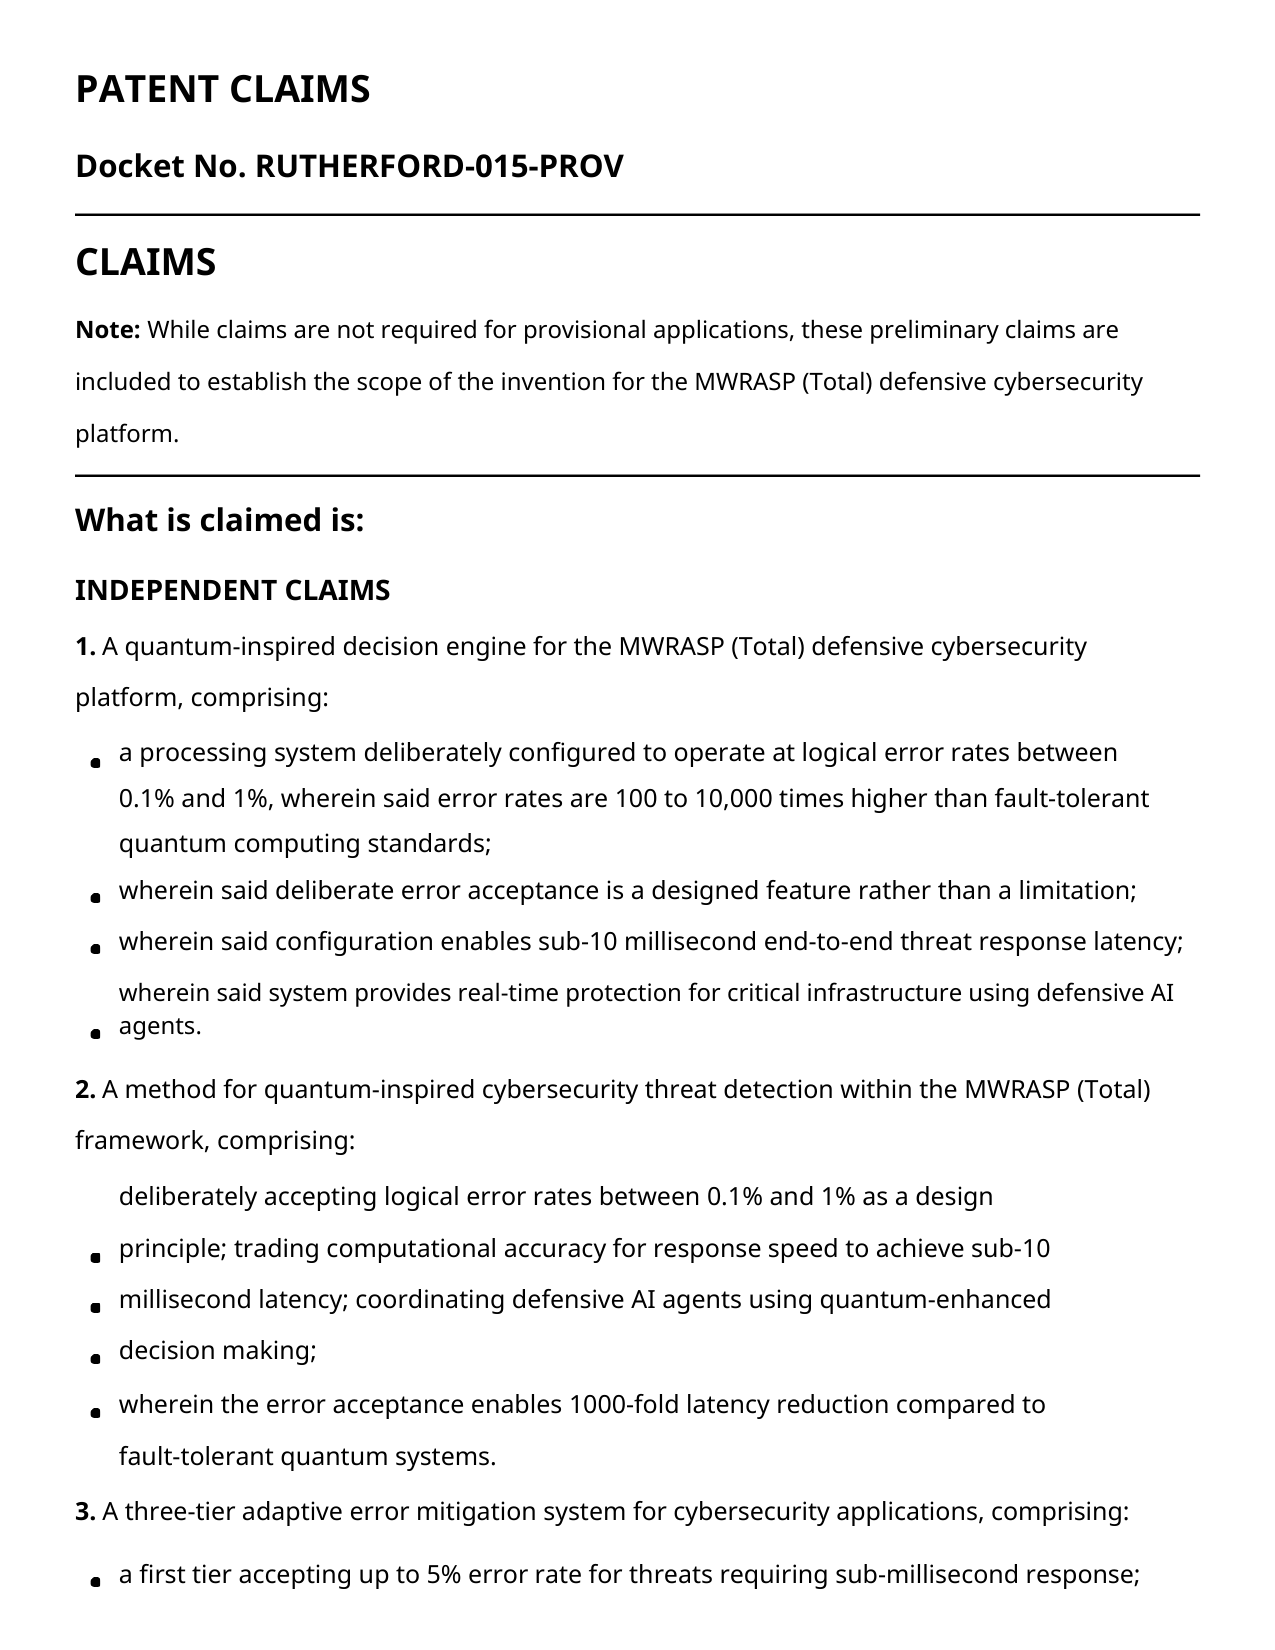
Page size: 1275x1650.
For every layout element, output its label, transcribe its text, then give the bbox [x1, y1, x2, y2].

picture [90, 1408, 100, 1418]
text CLAIMS [75, 235, 1194, 286]
list A quantum-inspired decision engine for the MWRASP (Total) defensive cybersecurity platform, comprising: [75, 628, 1194, 713]
list A three-tier adaptive error mitigation system for cybersecurity applications, comprising: [75, 1493, 1194, 1527]
text wherein said system provides real-time protection for critical infrastructure using defensive AI agents. [119, 976, 1194, 1041]
picture [90, 1577, 100, 1587]
picture [90, 944, 100, 954]
picture [90, 758, 100, 768]
text a first tier accepting up to 5% error rate for threats requiring sub-millisecond response; [119, 1557, 1194, 1591]
picture [90, 1354, 100, 1364]
text Note: While claims are not required for provisional applications, these preliminary claims are included to establish the scope of the invention for the MWRASP (Total) defensive cybersecurity platform. [75, 313, 1185, 450]
text PATENT CLAIMS [75, 62, 1194, 113]
text Docket No. RUTHERFORD-015-PROV [75, 143, 1194, 186]
text INDEPENDENT CLAIMS [75, 570, 1194, 608]
text deliberately accepting logical error rates between 0.1% and 1% as a design principle; trading computational accuracy for response speed to achieve sub-10 millisecond latency; coordinating defensive AI agents using quantum-enhanced decision making; [119, 1179, 1077, 1367]
list A method for quantum-inspired cybersecurity threat detection within the MWRASP (Total) framework, comprising: [75, 1072, 1194, 1157]
text What is claimed is: [75, 498, 1194, 541]
text wherein the error acceptance enables 1000-fold latency reduction compared to fault-tolerant quantum systems. [119, 1386, 1108, 1473]
picture [90, 893, 100, 903]
text a processing system deliberately configured to operate at logical error rates between 0.1% and 1%, wherein said error rates are 100 to 10,000 times higher than fault-tolerant quantum computing standards; [119, 735, 1171, 859]
picture [90, 1303, 100, 1313]
picture [90, 1029, 100, 1039]
text wherein said configuration enables sub-10 millisecond end-to-end threat response latency; [119, 924, 1194, 958]
text wherein said deliberate error acceptance is a designed feature rather than a limitation; [119, 873, 1194, 907]
picture [90, 1253, 100, 1263]
